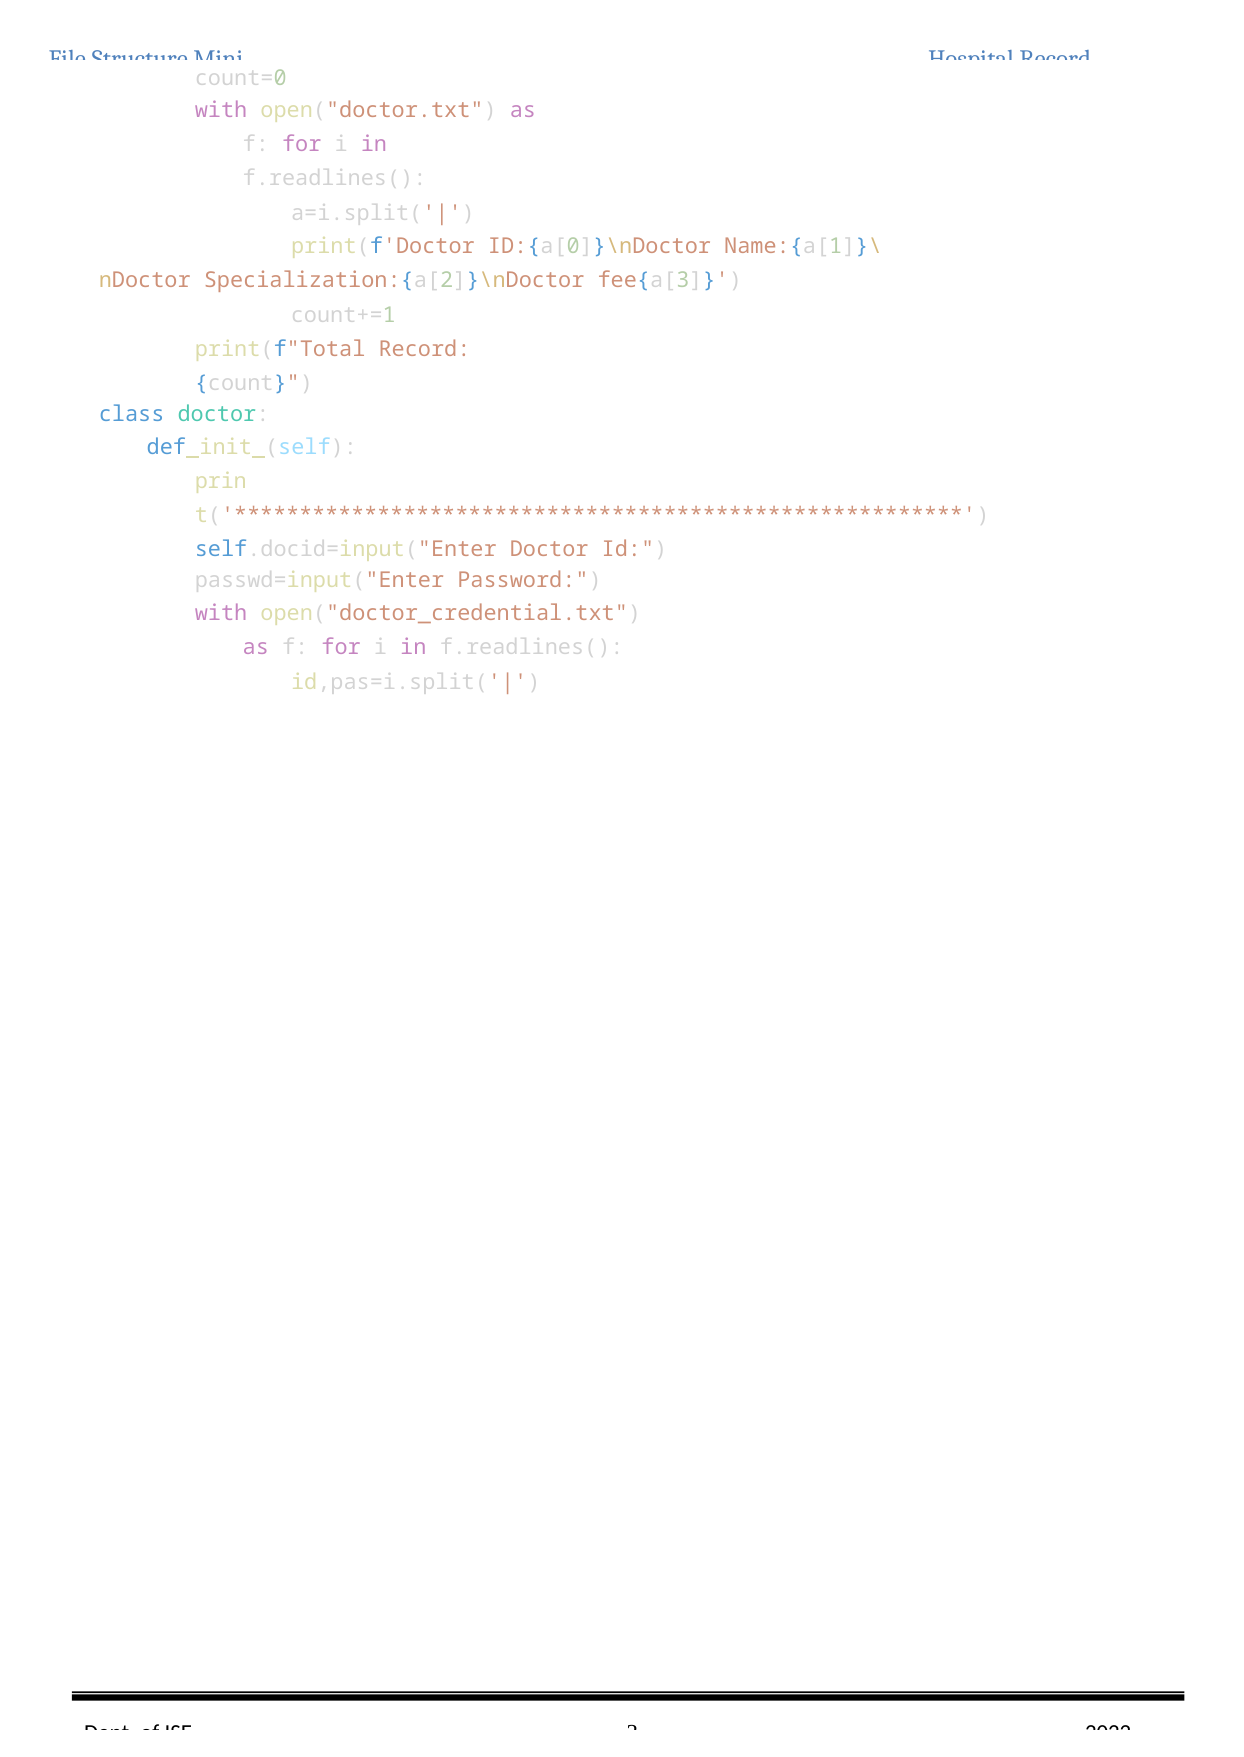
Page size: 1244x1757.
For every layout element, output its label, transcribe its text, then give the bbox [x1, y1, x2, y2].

text id,pas=i.split('|') [291, 666, 1192, 695]
text class doctor: [98, 401, 1192, 427]
text passwd=input("Enter Password:") [194, 567, 1192, 593]
text count+=1 print(f"Total Record:{count}") [194, 299, 556, 397]
text with open("doctor.txt") as f: for i in f.readlines(): [194, 94, 545, 192]
text a=i.split('|') [291, 197, 1192, 226]
text def init (self): print('********************************************************') self.docid=input("Enter Doctor Id:") [146, 431, 1026, 563]
text count=0 [194, 64, 1192, 90]
text print(f'Doctor ID:{a[0]}\nDoctor Name:{a[1]}\nDoctor Specialization:{a[2]}\nDoctor fee{a[3]}') [98, 230, 918, 294]
text with open("doctor_credential.txt") as f: for i in f.readlines(): [194, 597, 678, 661]
